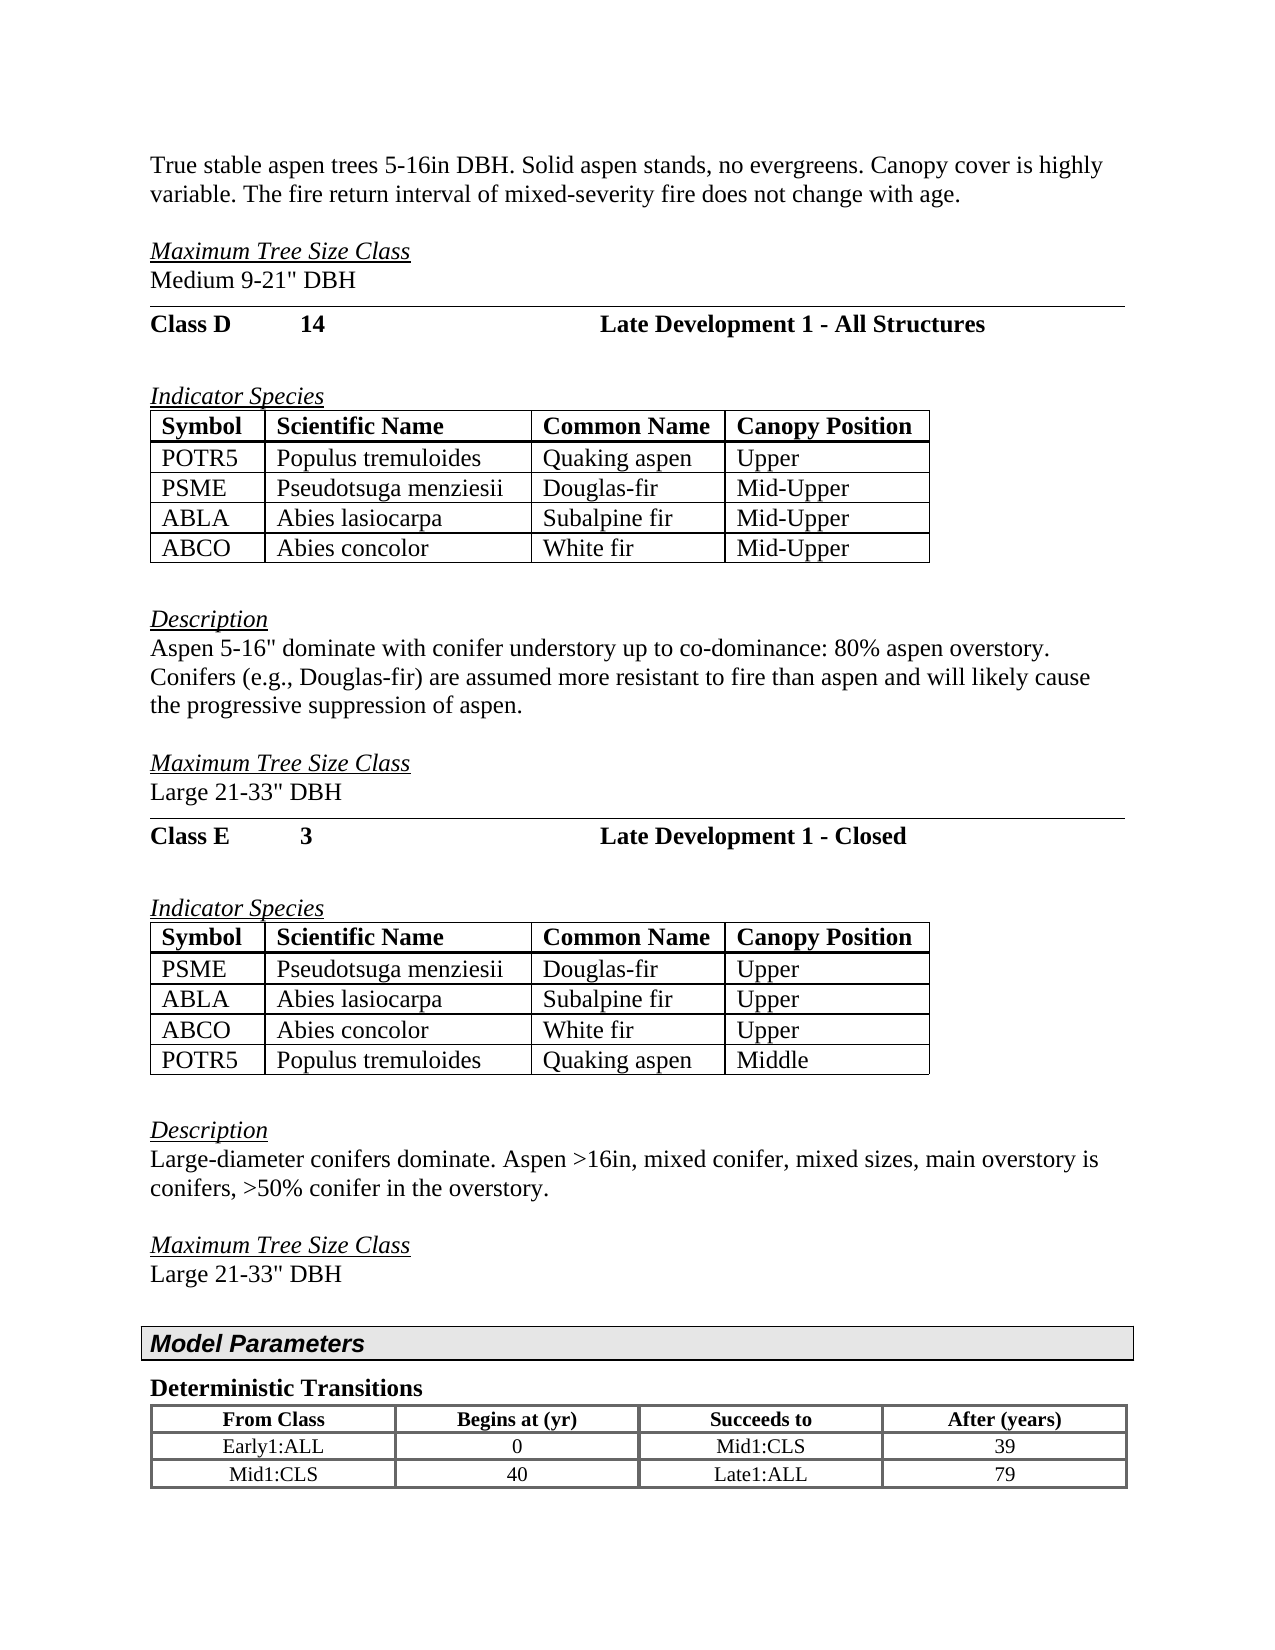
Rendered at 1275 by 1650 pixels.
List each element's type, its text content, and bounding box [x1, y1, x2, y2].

table_cell Abies lasiocarpa [266, 503, 531, 532]
table_cell ABLA [151, 503, 264, 532]
table_cell Subalpine fir [532, 503, 724, 532]
text Class D 14 Late Development 1 - All Structures [150, 307, 1125, 338]
table_cell Mid-Upper [726, 503, 929, 532]
table_cell Populus tremuloides [266, 1045, 531, 1074]
text Indicator Species [150, 893, 1125, 922]
text Maximum Tree Size ClassLarge 21-33" DBH [150, 748, 1125, 805]
text Deterministic Transitions [150, 1373, 1125, 1402]
table_cell White fir [532, 534, 724, 562]
text Model Parameters [142, 1327, 1133, 1359]
text Aspen 5-16" dominate with conifer understory up to co-dominance: 80% aspen overstory. Conifers (e.g., Douglas-fir) are assumed more resistant to fire than aspen and will likely cause the progressive suppression of aspen. [150, 633, 1125, 719]
table_header Common Name [532, 411, 724, 439]
table_cell Pseudotsuga menziesii [266, 473, 531, 502]
table_cell PSME [151, 954, 264, 983]
table_cell 39 [884, 1434, 1125, 1458]
table_cell Upper [726, 1015, 929, 1043]
table_header Symbol [151, 923, 264, 951]
table_cell POTR5 [151, 1045, 264, 1074]
text Indicator Species [150, 381, 1125, 410]
table_cell Mid-Upper [726, 534, 929, 562]
table_cell ABLA [151, 985, 264, 1013]
table_cell Upper [726, 443, 929, 471]
table_cell Quaking aspen [532, 1045, 724, 1074]
table_cell Abies lasiocarpa [266, 985, 531, 1013]
table_header Scientific Name [266, 411, 531, 439]
table_cell PSME [151, 473, 264, 502]
table_cell Abies concolor [266, 534, 531, 562]
table_cell POTR5 [151, 443, 264, 471]
table_cell Abies concolor [266, 1015, 531, 1043]
table_header Common Name [532, 923, 724, 951]
table_header After (years) [884, 1407, 1125, 1431]
table_cell Late1:ALL [641, 1461, 881, 1486]
table_cell Pseudotsuga menziesii [266, 954, 531, 983]
table_cell Middle [726, 1045, 929, 1074]
table_header Succeeds to [641, 1407, 881, 1431]
table_cell Douglas-fir [532, 473, 724, 502]
table_header Canopy Position [726, 923, 929, 951]
table_header Scientific Name [266, 923, 531, 951]
table_cell ABCO [151, 534, 264, 562]
table_header Begins at (yr) [397, 1407, 637, 1431]
table_cell 0 [397, 1434, 637, 1458]
table_cell 40 [397, 1461, 637, 1486]
table_header Symbol [151, 411, 264, 439]
table_cell Douglas-fir [532, 954, 724, 983]
text Description [150, 604, 1125, 633]
table_cell Mid-Upper [726, 473, 929, 502]
text Large-diameter conifers dominate. Aspen >16in, mixed conifer, mixed sizes, main overstory is conifers, >50% conifer in the overstory. [150, 1144, 1125, 1202]
table_cell Upper [726, 985, 929, 1013]
table_header Canopy Position [726, 411, 929, 439]
text Maximum Tree Size ClassLarge 21-33" DBH [150, 1231, 1125, 1288]
table_cell Quaking aspen [532, 443, 724, 471]
table_cell Early1:ALL [153, 1434, 394, 1458]
table_header From Class [153, 1407, 394, 1431]
text Class E 3 Late Development 1 - Closed [150, 819, 1125, 850]
table_cell Mid1:CLS [153, 1461, 394, 1486]
text True stable aspen trees 5-16in DBH. Solid aspen stands, no evergreens. Canopy cover is highly variable. The fire return interval of mixed-severity fire does not change with age. [150, 150, 1125, 207]
table_cell Upper [726, 954, 929, 983]
table_cell ABCO [151, 1015, 264, 1043]
table_cell Subalpine fir [532, 985, 724, 1013]
table_cell Populus tremuloides [266, 443, 531, 471]
text Maximum Tree Size ClassMedium 9-21" DBH [150, 236, 1125, 294]
table_cell White fir [532, 1015, 724, 1043]
table_cell 79 [884, 1461, 1125, 1486]
table_cell Mid1:CLS [641, 1434, 881, 1458]
text Description [150, 1116, 1125, 1144]
